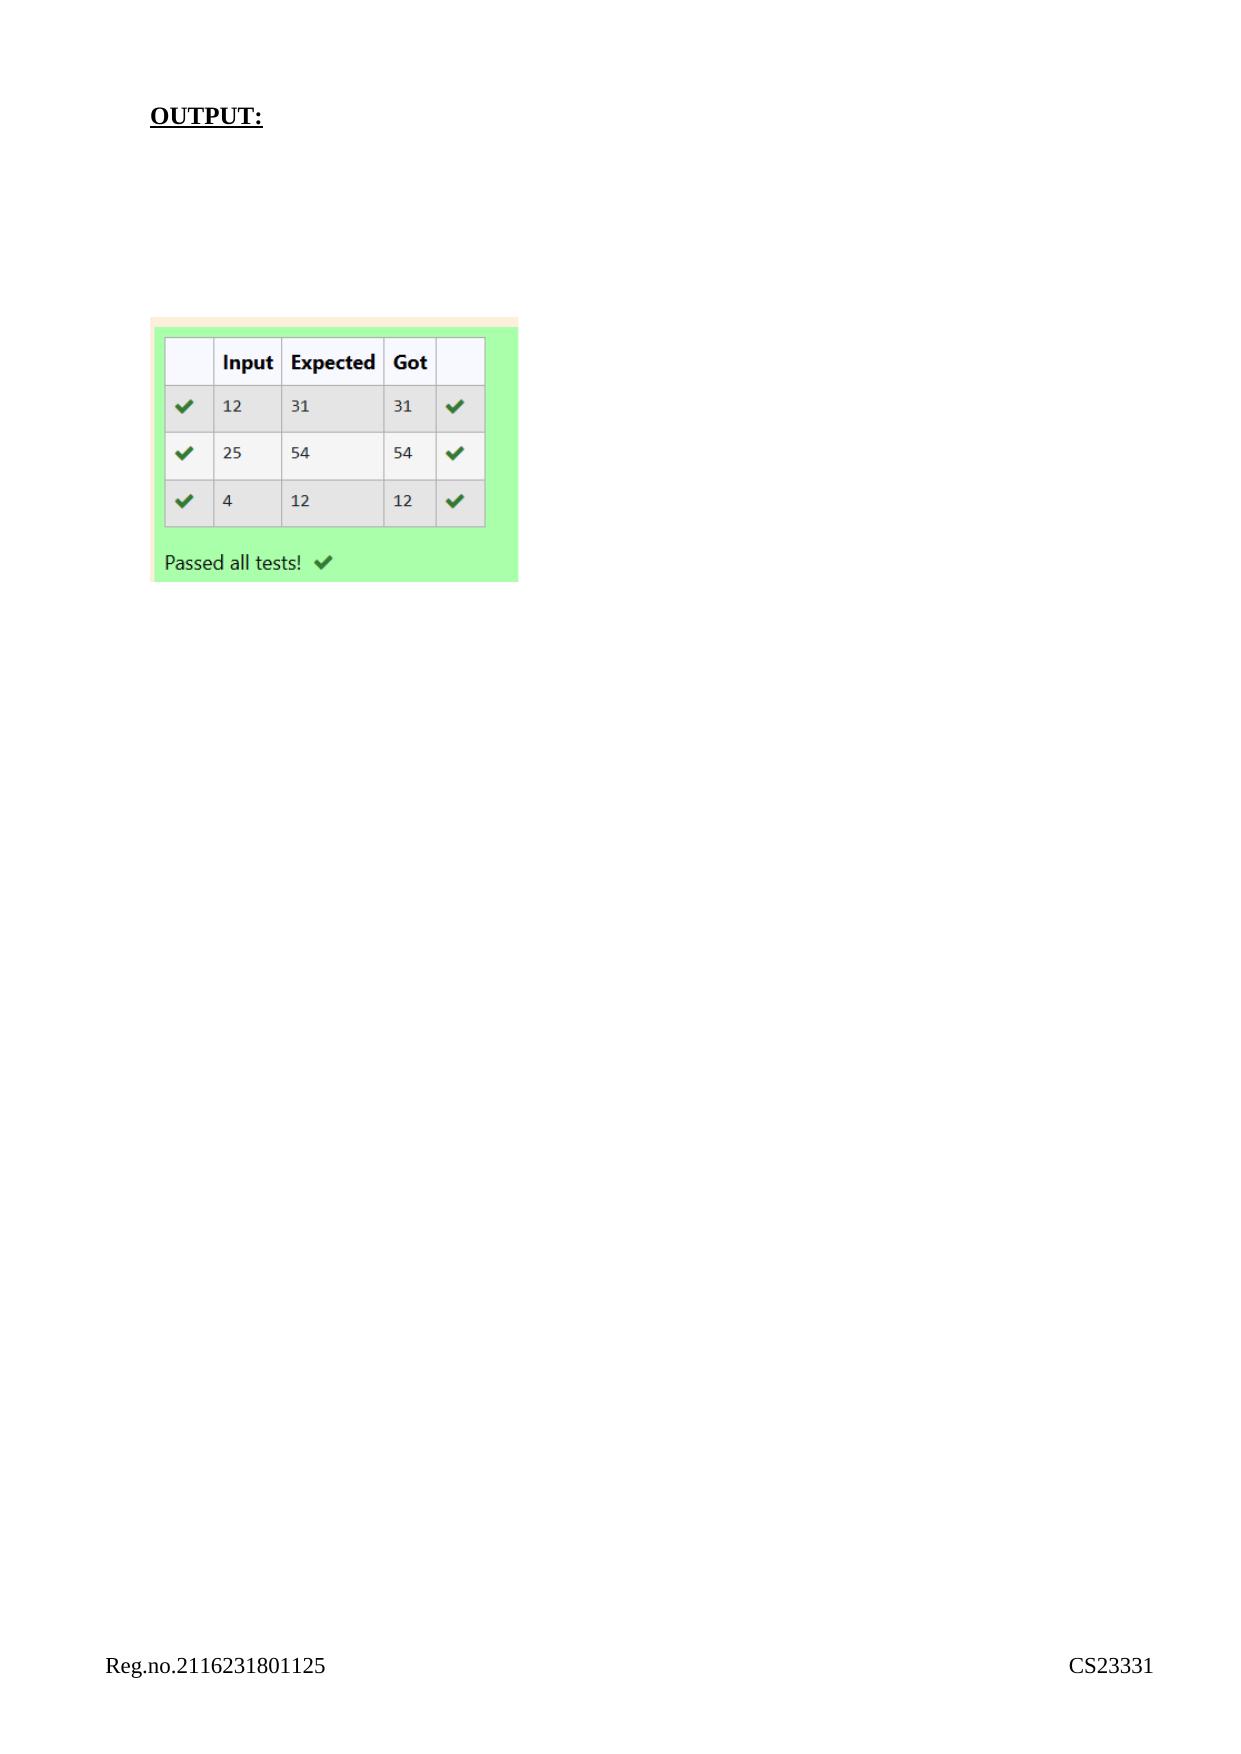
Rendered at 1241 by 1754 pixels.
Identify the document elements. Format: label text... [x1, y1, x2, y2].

picture [150, 317, 519, 582]
text OUTPUT: [150, 101, 1155, 130]
